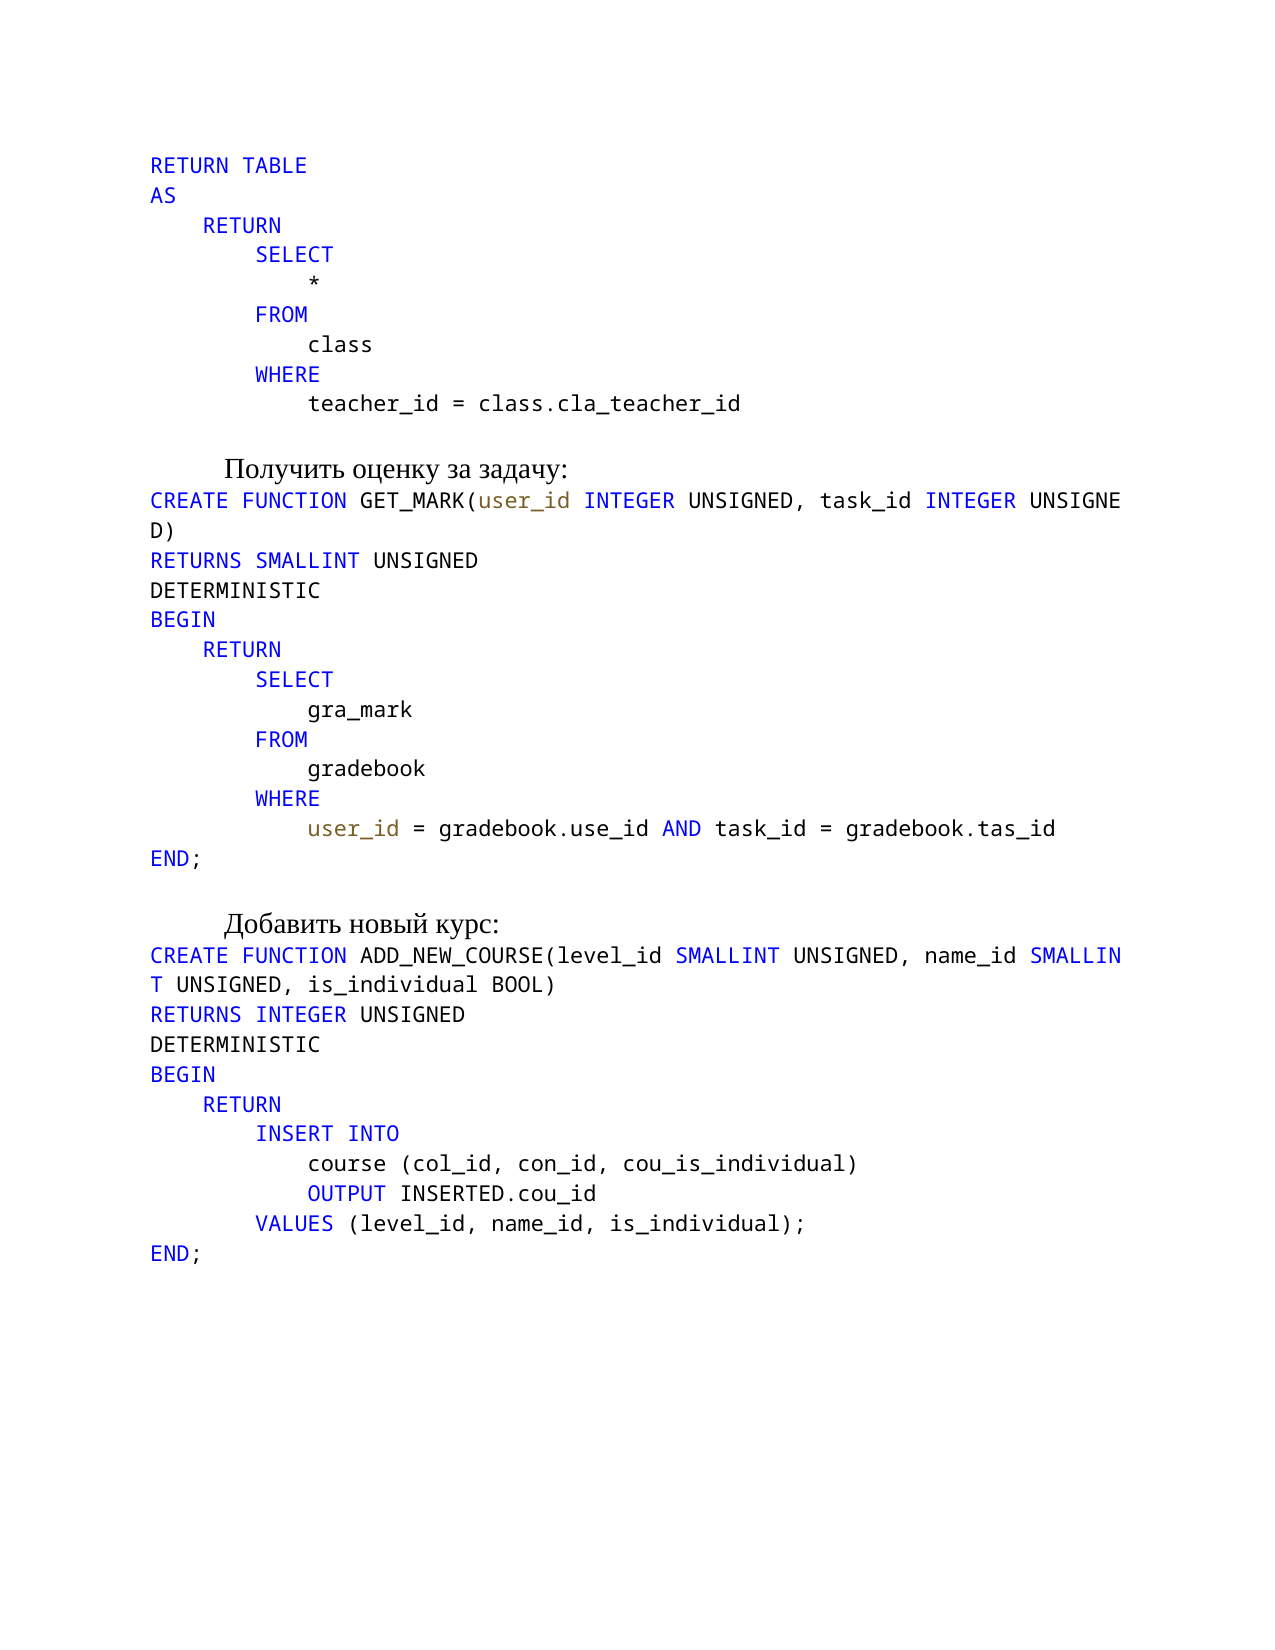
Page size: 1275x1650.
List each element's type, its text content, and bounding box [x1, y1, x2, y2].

text WHERE [150, 358, 1125, 388]
text OUTPUT INSERTED.cou_id [150, 1178, 1125, 1208]
text FROM [150, 299, 1125, 329]
text BEGIN [150, 604, 1125, 634]
text SELECT [150, 664, 1125, 694]
text BEGIN [150, 1059, 1125, 1088]
text CREATE FUNCTION GET_MARK(user_id INTEGER UNSIGNED, task_id INTEGER UNSIGNED) [150, 485, 1125, 545]
text AS [150, 180, 1125, 209]
text END; [150, 1237, 1125, 1267]
text RETURN [150, 209, 1125, 239]
text RETURN [150, 634, 1125, 664]
text class [150, 329, 1125, 358]
text FROM [150, 723, 1125, 753]
text teacher_id = class.cla_teacher_id [150, 388, 1125, 418]
text WHERE [150, 783, 1125, 813]
text RETURN TABLE [150, 150, 1125, 180]
text Получить оценку за задачу: [150, 452, 1125, 485]
text gra_mark [150, 694, 1125, 723]
text VALUES (level_id, name_id, is_individual); [150, 1208, 1125, 1237]
text CREATE FUNCTION ADD_NEW_COURSE(level_id SMALLINT UNSIGNED, name_id SMALLINT UNSIGNED, is_individual BOOL) [150, 939, 1125, 999]
text END; [150, 843, 1125, 872]
text SELECT [150, 239, 1125, 269]
text RETURNS INTEGER UNSIGNED [150, 999, 1125, 1029]
text gradebook [150, 753, 1125, 783]
text course (col_id, con_id, cou_is_individual) [150, 1148, 1125, 1178]
text * [150, 269, 1125, 299]
text user_id = gradebook.use_id AND task_id = gradebook.tas_id [150, 813, 1125, 843]
text INSERT INTO [150, 1118, 1125, 1148]
text RETURN [150, 1088, 1125, 1118]
text DETERMINISTIC [150, 574, 1125, 604]
text RETURNS SMALLINT UNSIGNED [150, 545, 1125, 574]
text DETERMINISTIC [150, 1029, 1125, 1059]
text Добавить новый курс: [150, 906, 1125, 939]
